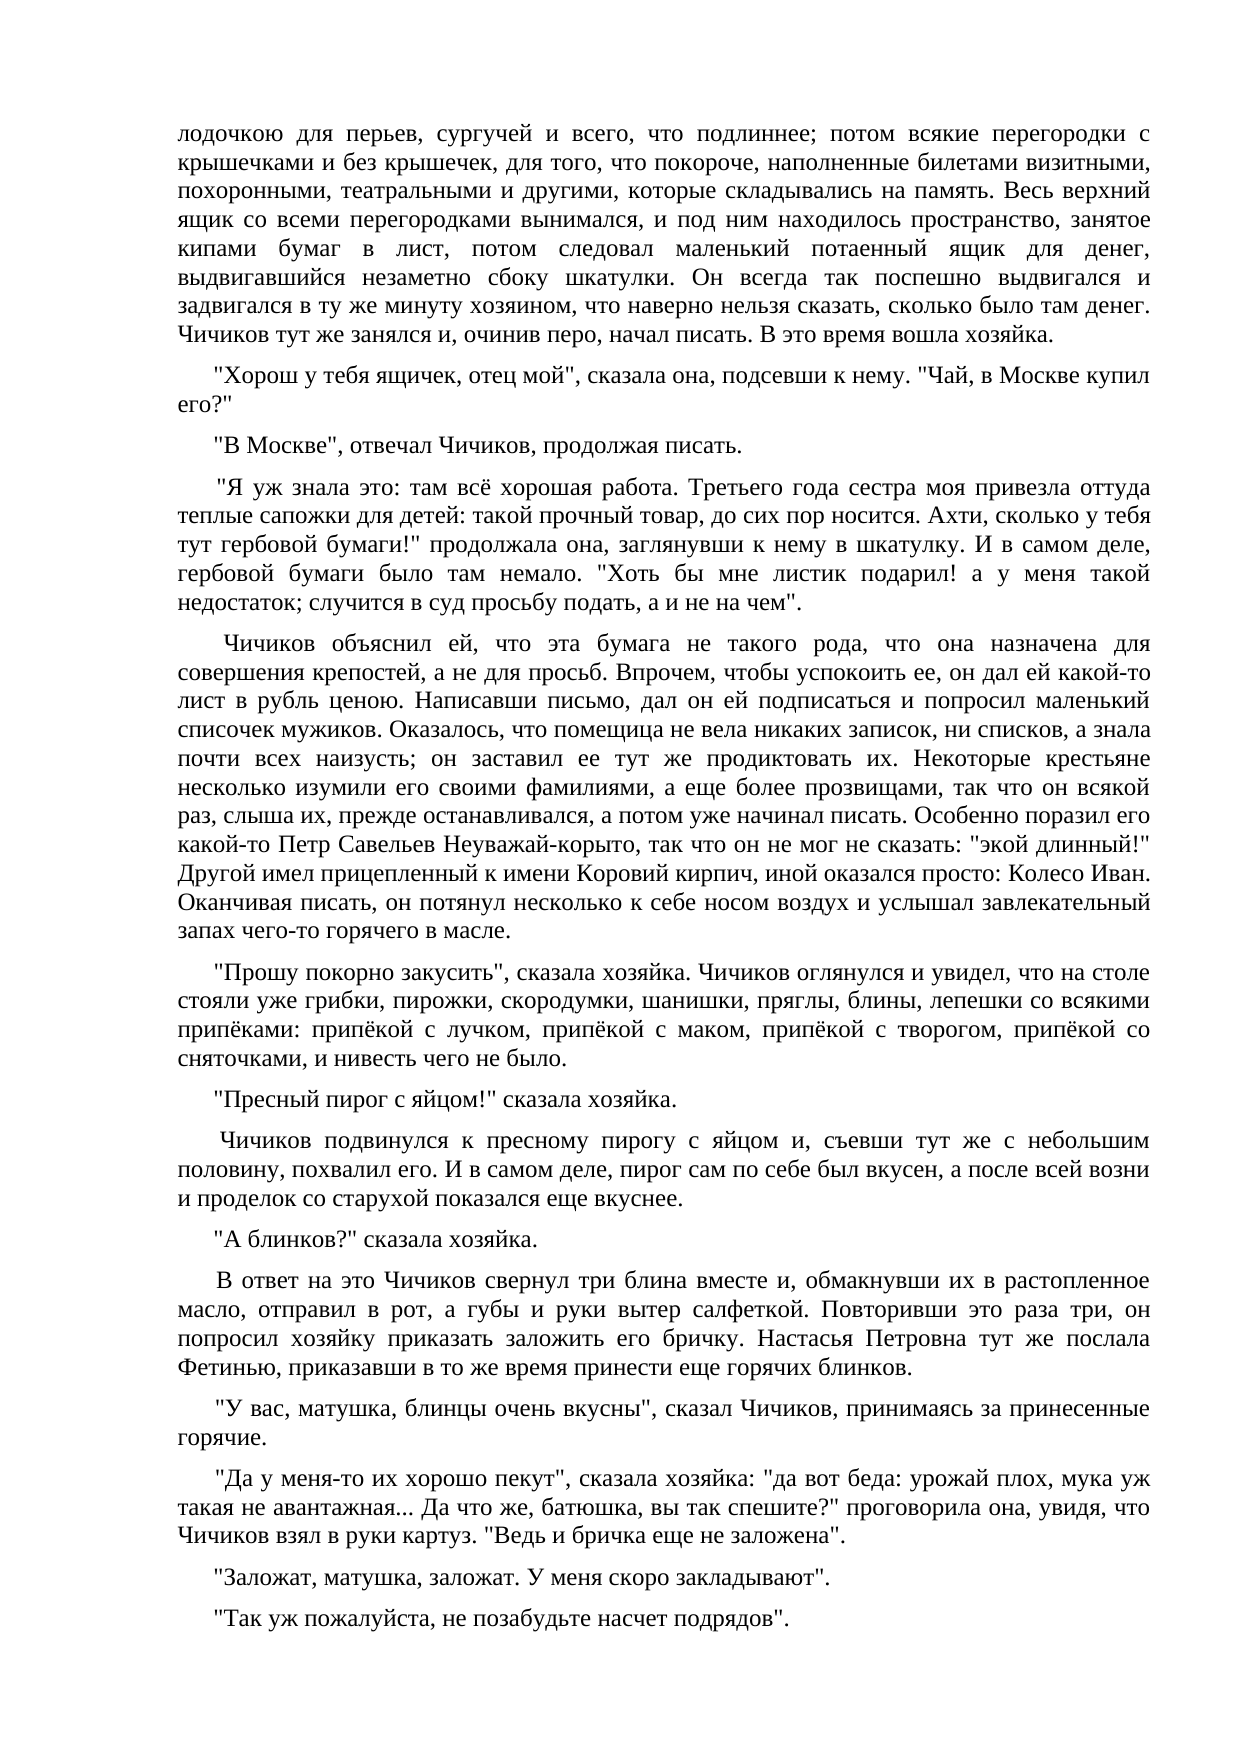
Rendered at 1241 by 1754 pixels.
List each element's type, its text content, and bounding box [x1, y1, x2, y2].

text "Так уж пожалуйста, не позабудьте насчет подрядов". [177, 1603, 1152, 1632]
text "Прошу покорно закусить", сказала хозяйка. Чичиков оглянулся и увидел, что на столе стояли уже грибки, пирожки, скородумки, шанишки, пряглы, блины, лепешки со всякими припёками: припёкой с лучком, припёкой с маком, припёкой с творогом, припёкой со сняточками, и нивесть чего не было. [177, 957, 1152, 1072]
text "Заложат, матушка, заложат. У меня скоро закладывают". [177, 1562, 1152, 1591]
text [177, 118, 1152, 348]
text "Я уж знала это: там всё хорошая работа. Третьего года сестра моя привезла оттуда теплые сапожки для детей: такой прочный товар, до сих пор носится. Ахти, сколько у тебя тут гербовой бумаги!" продолжала она, заглянувши к нему в шкатулку. И в самом деле, гербовой бумаги было там немало. "Хоть бы мне листик подарил! а у меня такой недостаток; случится в суд просьбу подать, а и не на чем". [177, 472, 1152, 616]
text В ответ на это Чичиков свернул три блина вместе и, обмакнувши их в растопленное масло, отправил в рот, а губы и руки вытер салфеткой. Повторивши это раза три, он попросил хозяйку приказать заложить его бричку. Настасья Петровна тут же послала Фетинью, приказавши в то же время принести еще горячих блинков. [177, 1266, 1152, 1381]
text "А блинков?" сказала хозяйка. [177, 1224, 1152, 1253]
text "Пресный пирог с яйцом!" сказала хозяйка. [177, 1084, 1152, 1113]
text "В Москве", отвечал Чичиков, продолжая писать. [177, 431, 1152, 459]
text "Да у меня-то их хорошо пекут", сказала хозяйка: "да вот беда: урожай плох, мука уж такая не авантажная... Да что же, батюшка, вы так спешите?" проговорила она, увидя, что Чичиков взял в руки картуз. "Ведь и бричка еще не заложена". [177, 1463, 1152, 1549]
text "Хорош у тебя ящичек, отец мой", сказала она, подсевши к нему. "Чай, в Москве купил его?" [177, 361, 1152, 418]
text Чичиков объяснил ей, что эта бумага не такого рода, что она назначена для совершения крепостей, а не для просьб. Впрочем, чтобы успокоить ее, он дал ей какой-то лист в рубль ценою. Написавши письмо, дал он ей подписаться и попросил маленький списочек мужиков. Оказалось, что помещица не вела никаких записок, ни списков, а знала почти всех наизусть; он заставил ее тут же продиктовать их. Некоторые крестьяне несколько изумили его своими фамилиями, а еще более прозвищами, так что он всякой раз, слыша их, прежде останавливался, а потом уже начинал писать. Особенно поразил его какой-то Петр Савельев Неуважай-корыто, так что он не мог не сказать: "экой длинный!" Другой имел прицепленный к имени Коровий кирпич, иной оказался просто: Колесо Иван. Оканчивая писать, он потянул несколько к себе носом воздух и услышал завлекательный запах чего-то горячего в масле. [177, 628, 1152, 944]
text Чичиков подвинулся к пресному пирогу с яйцом и, съевши тут же с небольшим половину, похвалил его. И в самом деле, пирог сам по себе был вкусен, а после всей возни и проделок со старухой показался еще вкуснее. [177, 1126, 1152, 1212]
text "У вас, матушка, блинцы очень вкусны", сказал Чичиков, принимаясь за принесенные горячие. [177, 1393, 1152, 1451]
